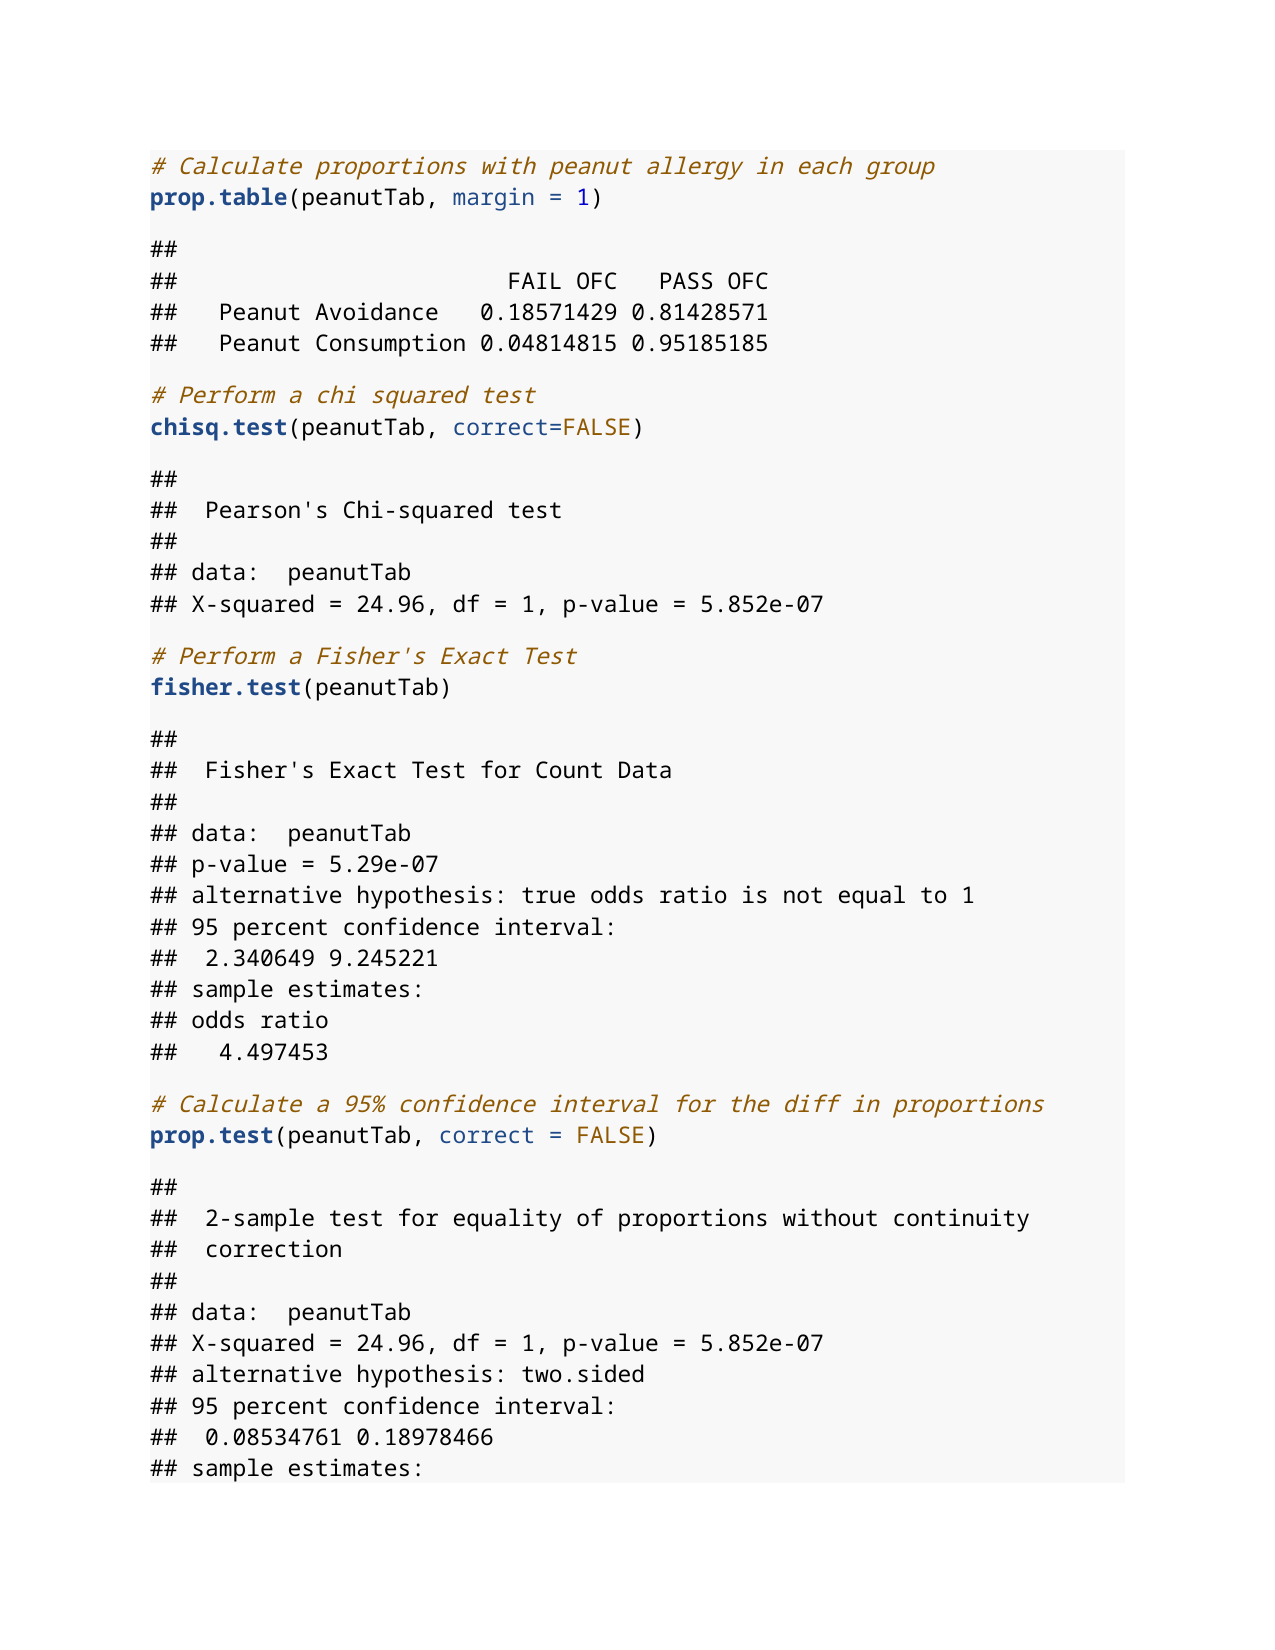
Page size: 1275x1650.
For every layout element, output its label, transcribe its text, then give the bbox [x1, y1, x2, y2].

text ## ## Pearson's Chi-squared test ## ## data: peanutTab ## X-squared = 24.96, df = 1, p-value = 5.852e-07 [150, 462, 1125, 619]
text # Calculate proportions with peanut allergy in each group prop.table(peanutTab, margin = 1) [604, 150, 1125, 212]
text # Perform a chi squared test chisq.test(peanutTab, correct=FALSE) [535, 379, 1125, 442]
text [150, 1171, 1125, 1483]
text # Calculate a 95% confidence interval for the diff in proportions prop.test(peanutTab, correct = FALSE) [150, 1087, 1125, 1150]
text ## ## FAIL OFC PASS OFC ## Peanut Avoidance 0.18571429 0.81428571 ## Peanut Consumption 0.04814815 0.95185185 [150, 233, 1125, 358]
text ## ## Fisher's Exact Test for Count Data ## ## data: peanutTab ## p-value = 5.29e-07 ## alternative hypothesis: true odds ratio is not equal to 1 ## 95 percent confidence interval: ## 2.340649 9.245221 ## sample estimates: ## odds ratio ## 4.497453 [150, 723, 1125, 1067]
text # Perform a Fisher's Exact Test fisher.test(peanutTab) [150, 639, 1125, 702]
